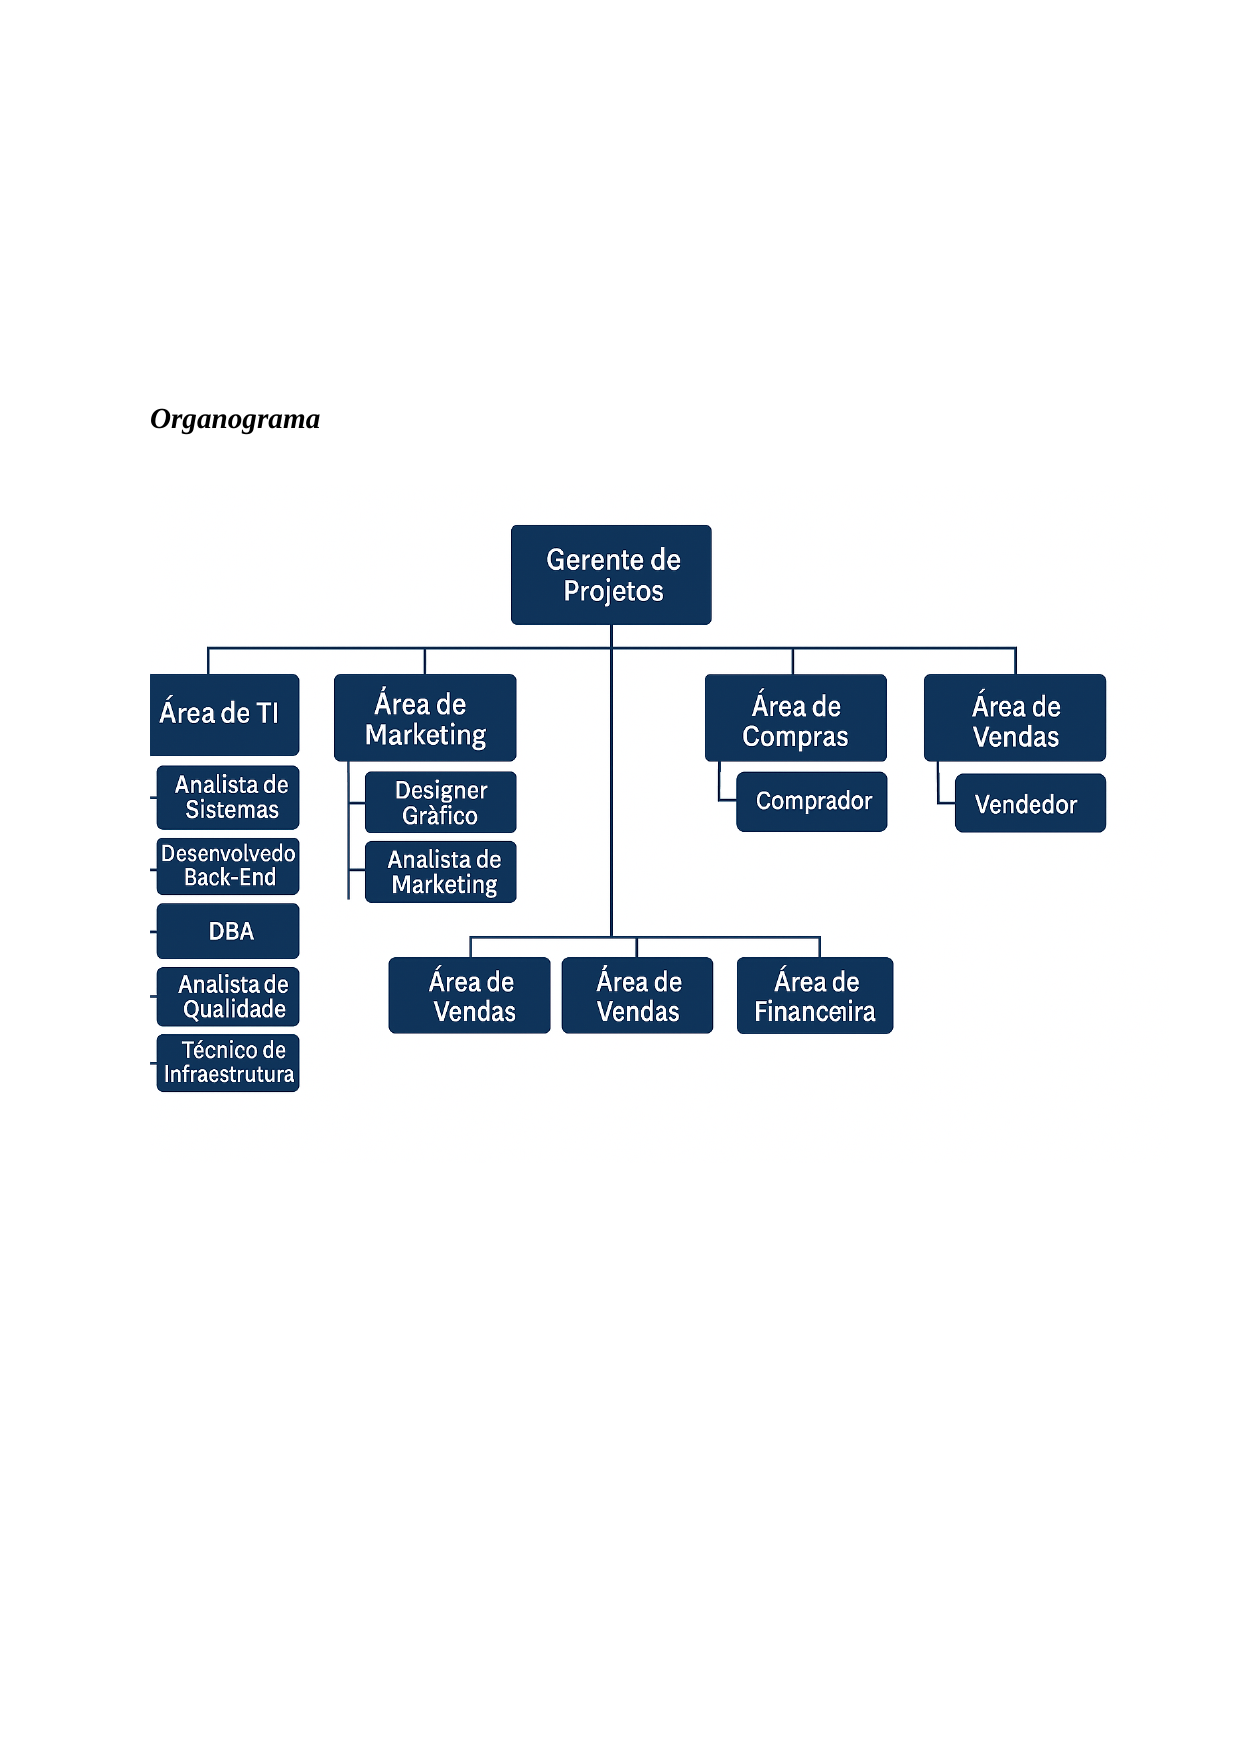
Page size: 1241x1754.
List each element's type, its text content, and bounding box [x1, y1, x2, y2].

text Organograma [150, 401, 1090, 435]
picture [150, 485, 1169, 1163]
